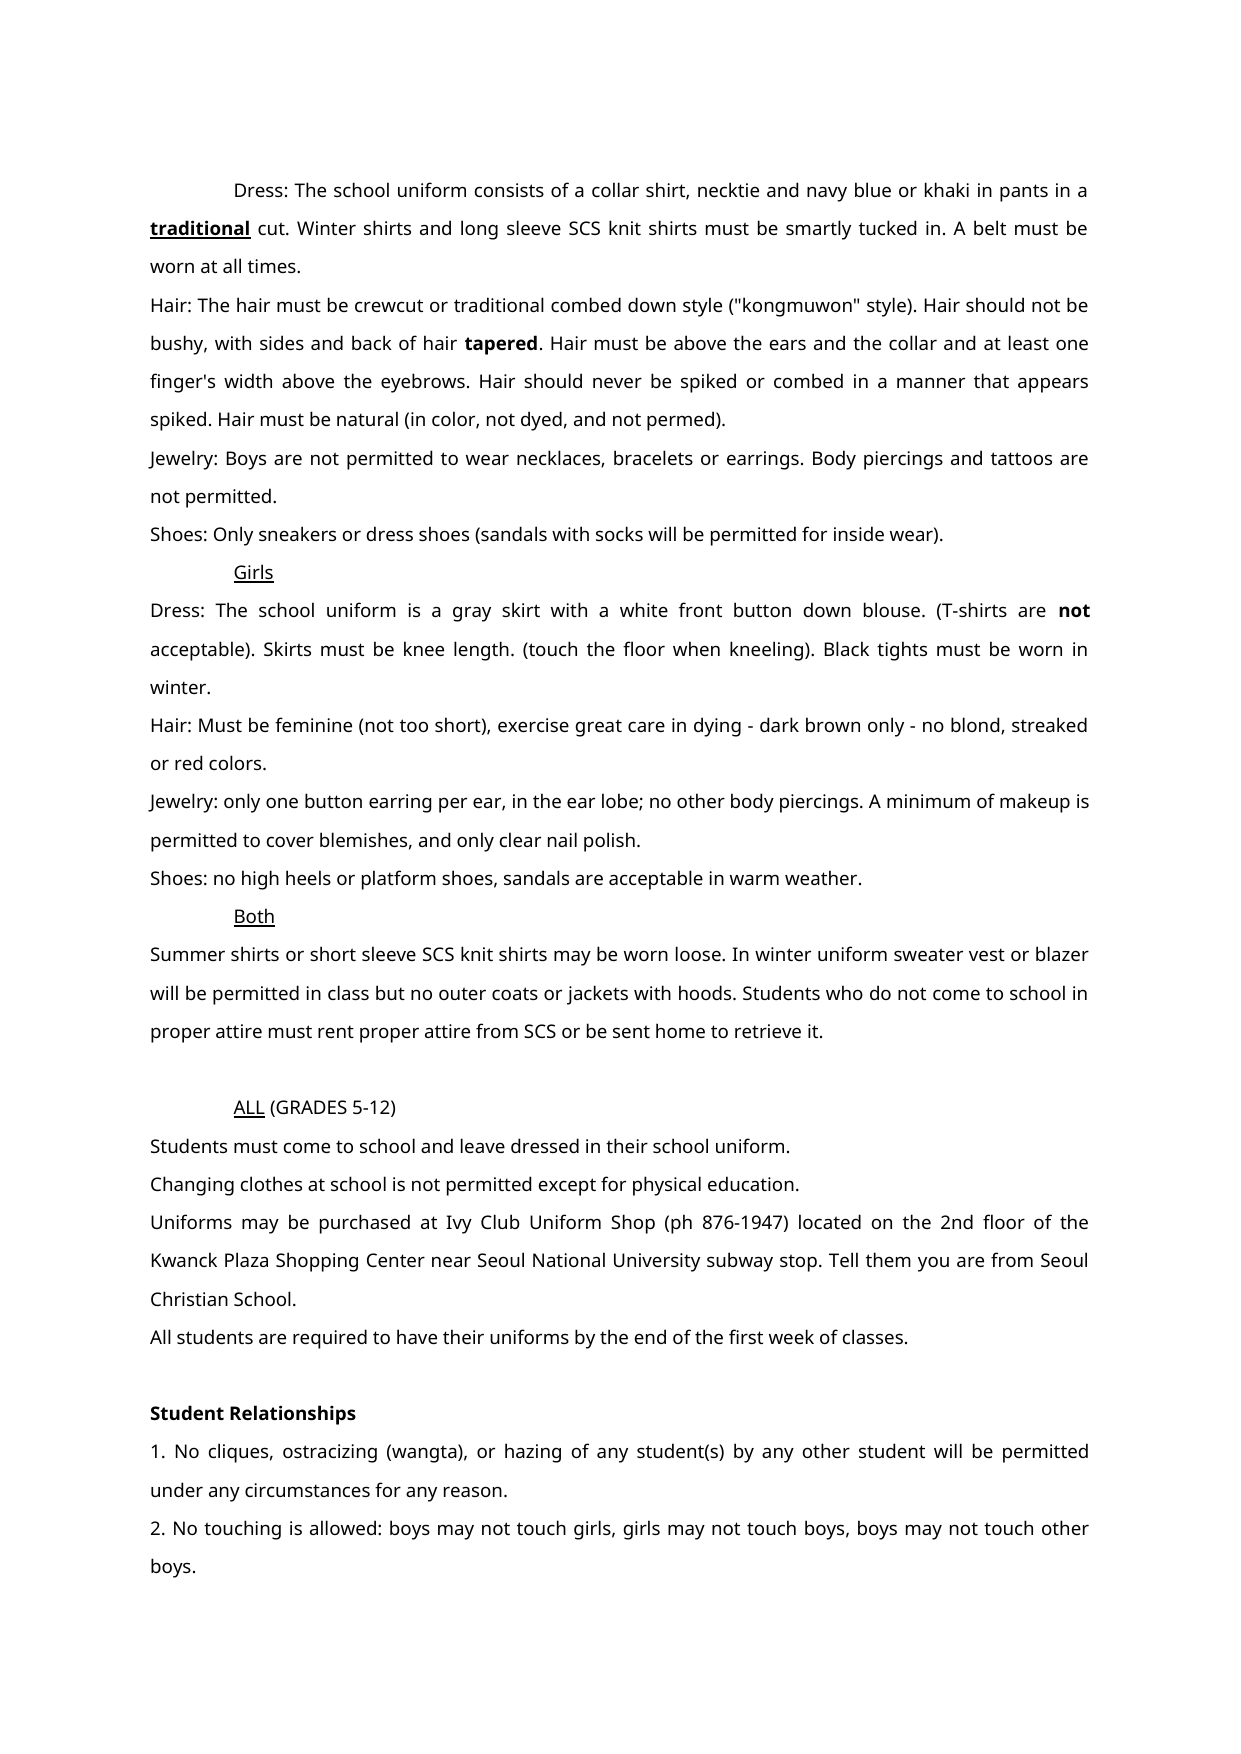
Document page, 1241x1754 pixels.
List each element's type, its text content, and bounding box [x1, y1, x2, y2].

text Students must come to school and leave dressed in their school uniform. [150, 1133, 1090, 1158]
text Jewelry: Boys are not permitted to wear necklaces, bracelets or earrings. Body piercings and tattoos are not permitted. [150, 445, 1090, 508]
text Shoes: Only sneakers or dress shoes (sandals with socks will be permitted for inside wear). [150, 521, 1090, 547]
text Dress: The school uniform is a gray skirt with a white front button down blouse. (T-shirts are not acceptable). Skirts must be knee length. (touch the floor when kneeling). Black tights must be worn in winter. [150, 598, 1090, 700]
text Jewelry: only one button earring per ear, in the ear lobe; no other body piercings. A minimum of makeup is permitted to cover blemishes, and only clear nail polish. [150, 789, 1090, 853]
text Hair: Must be feminine (not too short), exercise great care in dying - dark brown only - no blond, streaked or red colors. [150, 712, 1090, 776]
text Girls [150, 559, 1090, 585]
text Dress: The school uniform consists of a collar shirt, necktie and navy blue or khaki in pants in a traditional cut. Winter shirts and long sleeve SCS knit shirts must be smartly tucked in. A belt must be worn at all times. [150, 177, 1090, 279]
text Changing clothes at school is not permitted except for physical education. [150, 1171, 1090, 1197]
text Student Relationships [150, 1401, 1090, 1426]
text ALL (GRADES 5-12) [150, 1095, 1090, 1120]
text 1. No cliques, ostracizing (wangta), or hazing of any student(s) by any other student will be permitted under any circumstances for any reason. [150, 1439, 1090, 1502]
text Hair: The hair must be crewcut or traditional combed down style ("kongmuwon" style). Hair should not be bushy, with sides and back of hair tapered. Hair must be above the ears and the collar and at least one finger's width above the eyebrows. Hair should never be spiked or combed in a manner that appears spiked. Hair must be natural (in color, not dyed, and not permed). [150, 292, 1090, 432]
text Both [150, 903, 1090, 929]
text 2. No touching is allowed: boys may not touch girls, girls may not touch boys, boys may not touch other boys. [150, 1515, 1090, 1579]
text Summer shirts or short sleeve SCS knit shirts may be worn loose. In winter uniform sweater vest or blazer will be permitted in class but no outer coats or jackets with hoods. Students who do not come to school in proper attire must rent proper attire from SCS or be sent home to retrieve it. [150, 942, 1090, 1044]
text Uniforms may be purchased at Ivy Club Uniform Shop (ph 876-1947) located on the 2nd floor of the Kwanck Plaza Shopping Center near Seoul National University subway stop. Tell them you are from Seoul Christian School. [150, 1209, 1090, 1311]
text All students are required to have their uniforms by the end of the first week of classes. [150, 1324, 1090, 1349]
text Shoes: no high heels or platform shoes, sandals are acceptable in warm weather. [150, 865, 1090, 891]
